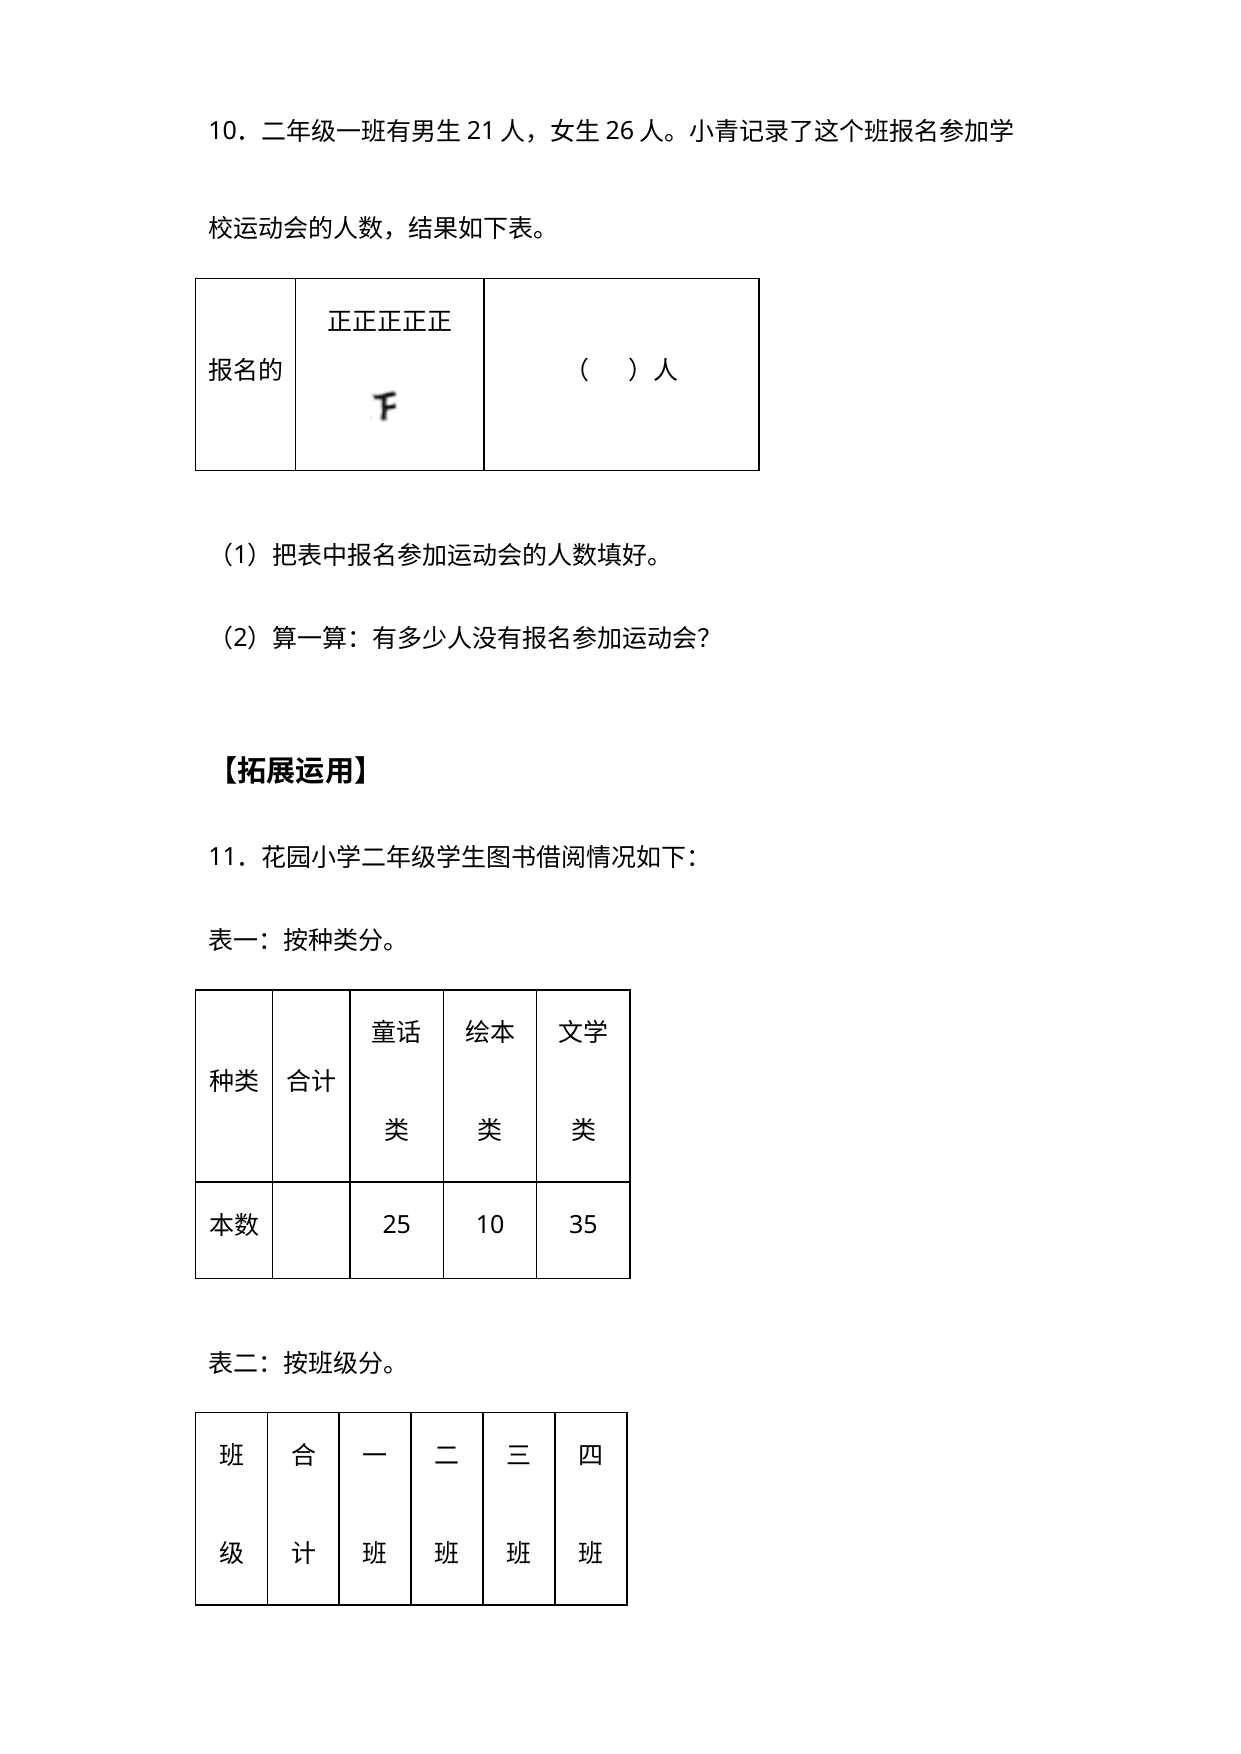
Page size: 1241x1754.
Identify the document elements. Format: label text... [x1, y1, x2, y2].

table_header 种类 [196, 991, 272, 1181]
table_header 四班 [556, 1413, 626, 1604]
text 10．二年级一班有男生21人，女生26人。小青记录了这个班报名参加学校运动会的人数，结果如下表。 [208, 97, 1032, 259]
table_header 合计 [268, 1413, 338, 1604]
table_header 合计 [273, 991, 349, 1181]
table_cell [273, 1183, 349, 1278]
text 表一：按种类分。 [208, 906, 1032, 971]
table_cell 25 [351, 1183, 443, 1278]
table_header 文学类 [537, 991, 629, 1181]
table_header 三班 [484, 1413, 554, 1604]
text （2）算一算：有多少人没有报名参加运动会？ [208, 604, 1032, 669]
text 11．花园小学二年级学生图书借阅情况如下： [208, 823, 1032, 888]
table_header （ ）人 [485, 279, 758, 470]
table_cell 35 [537, 1183, 629, 1278]
text （1）把表中报名参加运动会的人数填好。 [208, 521, 1032, 586]
table_cell 10 [444, 1183, 536, 1278]
table_header 报名的 [196, 279, 295, 470]
text 【拓展运用】 [208, 737, 1032, 802]
table_header 二班 [412, 1413, 482, 1604]
table_header 正正正正正 [296, 279, 483, 470]
table_header 一班 [340, 1413, 410, 1604]
table_header 童话类 [351, 991, 443, 1181]
table_header 班级 [196, 1413, 267, 1604]
text 表二：按班级分。 [208, 1329, 1032, 1394]
table_header 绘本类 [444, 991, 536, 1181]
table_cell 本数 [196, 1183, 272, 1278]
picture [370, 384, 409, 422]
